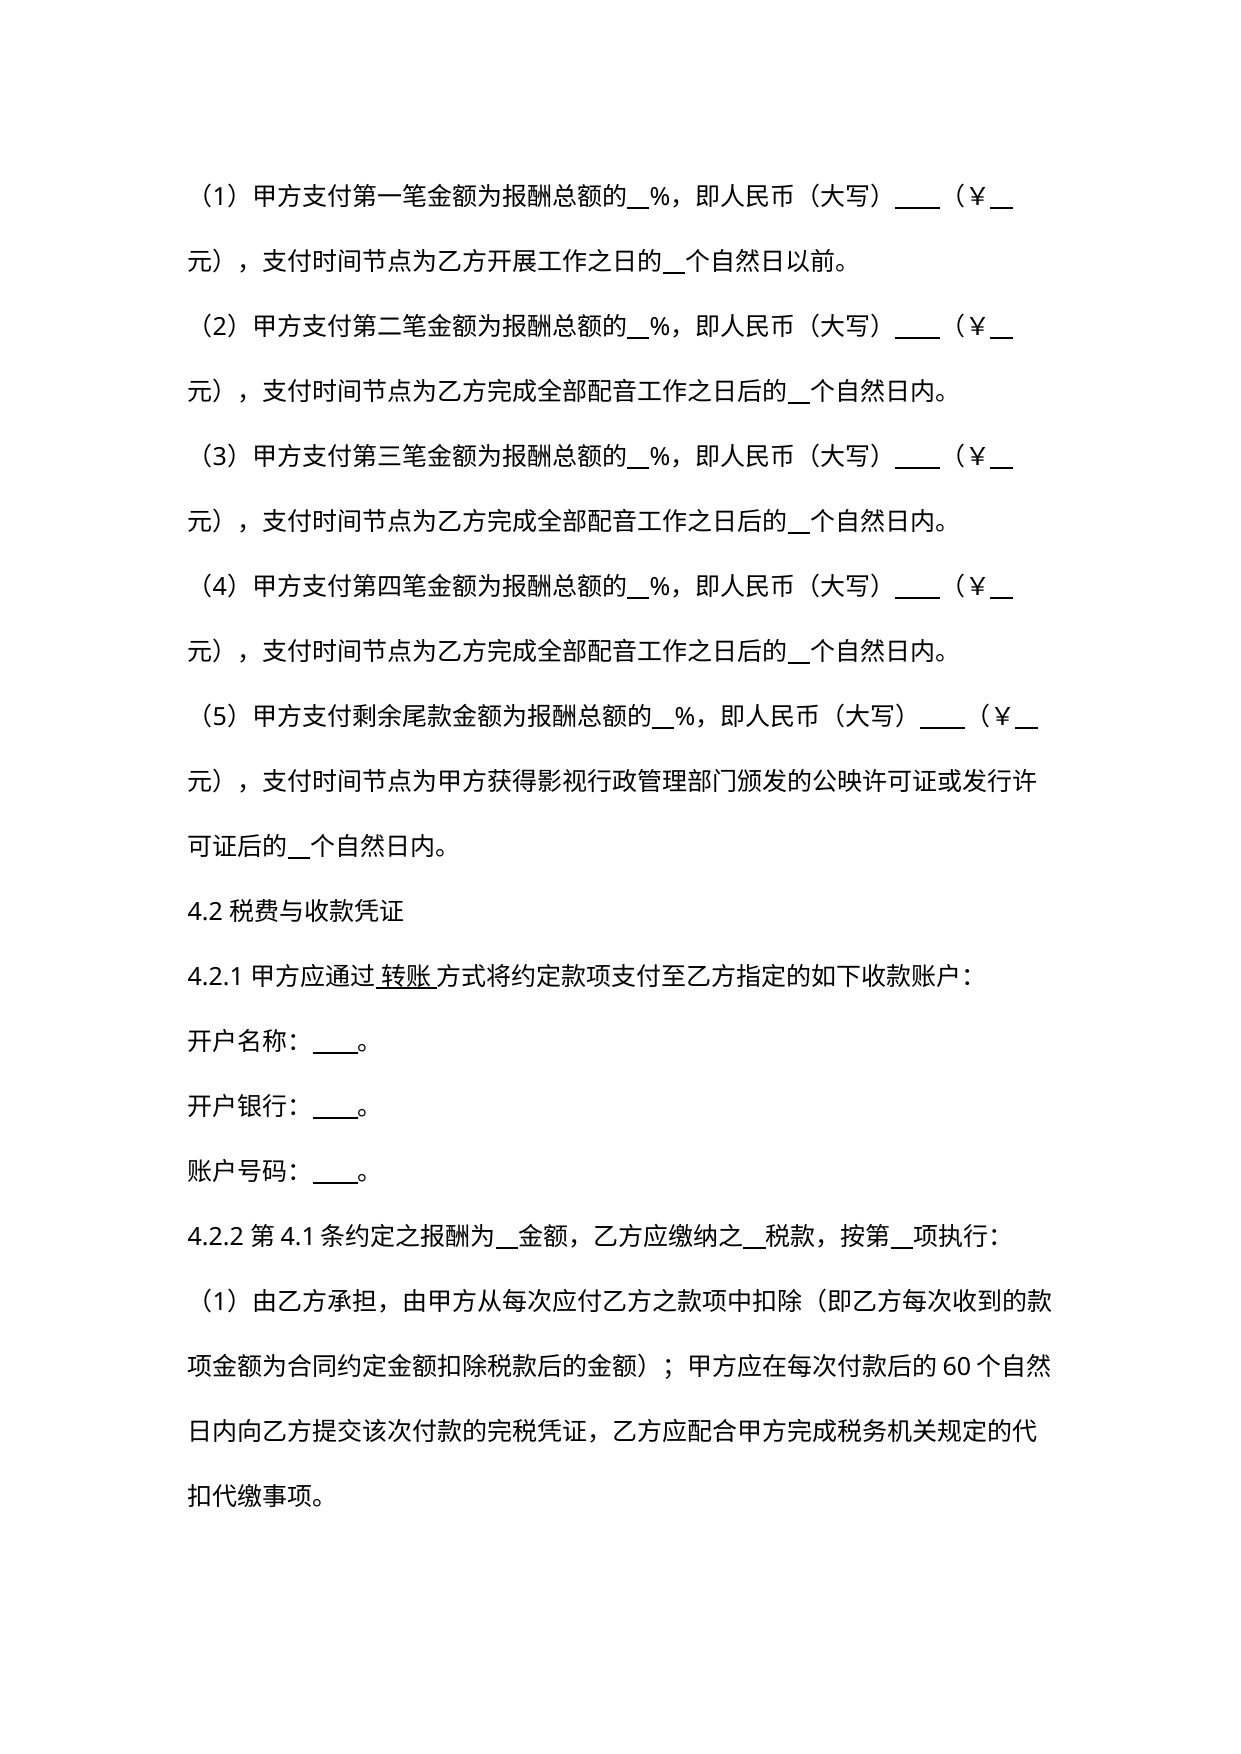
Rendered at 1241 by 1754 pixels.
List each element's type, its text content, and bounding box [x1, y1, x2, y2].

text （1）甲方支付第一笔金额为报酬总额的 %，即人民币（大写） （￥ 元），支付时间节点为乙方开展工作之日的 个自然日以前。 [187, 162, 1053, 292]
text 开户名称： 。 [187, 1007, 1053, 1072]
text 4.2 税费与收款凭证 [187, 877, 1053, 942]
text （2）甲方支付第二笔金额为报酬总额的 %，即人民币（大写） （￥ 元），支付时间节点为乙方完成全部配音工作之日后的 个自然日内。 [187, 292, 1053, 422]
text 账户号码： 。 [187, 1137, 1053, 1202]
text （1）由乙方承担，由甲方从每次应付乙方之款项中扣除（即乙方每次收到的款项金额为合同约定金额扣除税款后的金额）；甲方应在每次付款后的60个自然日内向乙方提交该次付款的完税凭证，乙方应配合甲方完成税务机关规定的代扣代缴事项。 [187, 1267, 1053, 1527]
text （5）甲方支付剩余尾款金额为报酬总额的 %，即人民币（大写） （￥ 元），支付时间节点为甲方获得影视行政管理部门颁发的公映许可证或发行许可证后的 个自然日内。 [187, 682, 1053, 877]
text （3）甲方支付第三笔金额为报酬总额的 %，即人民币（大写） （￥ 元），支付时间节点为乙方完成全部配音工作之日后的 个自然日内。 [187, 422, 1053, 552]
text 4.2.1 甲方应通过 转账 方式将约定款项支付至乙方指定的如下收款账户： [187, 942, 1053, 1007]
text 开户银行： 。 [187, 1072, 1053, 1137]
text （4）甲方支付第四笔金额为报酬总额的 %，即人民币（大写） （￥ 元），支付时间节点为乙方完成全部配音工作之日后的 个自然日内。 [187, 552, 1053, 682]
text 4.2.2 第4.1条约定之报酬为 金额，乙方应缴纳之 税款，按第 项执行： [187, 1202, 1053, 1267]
